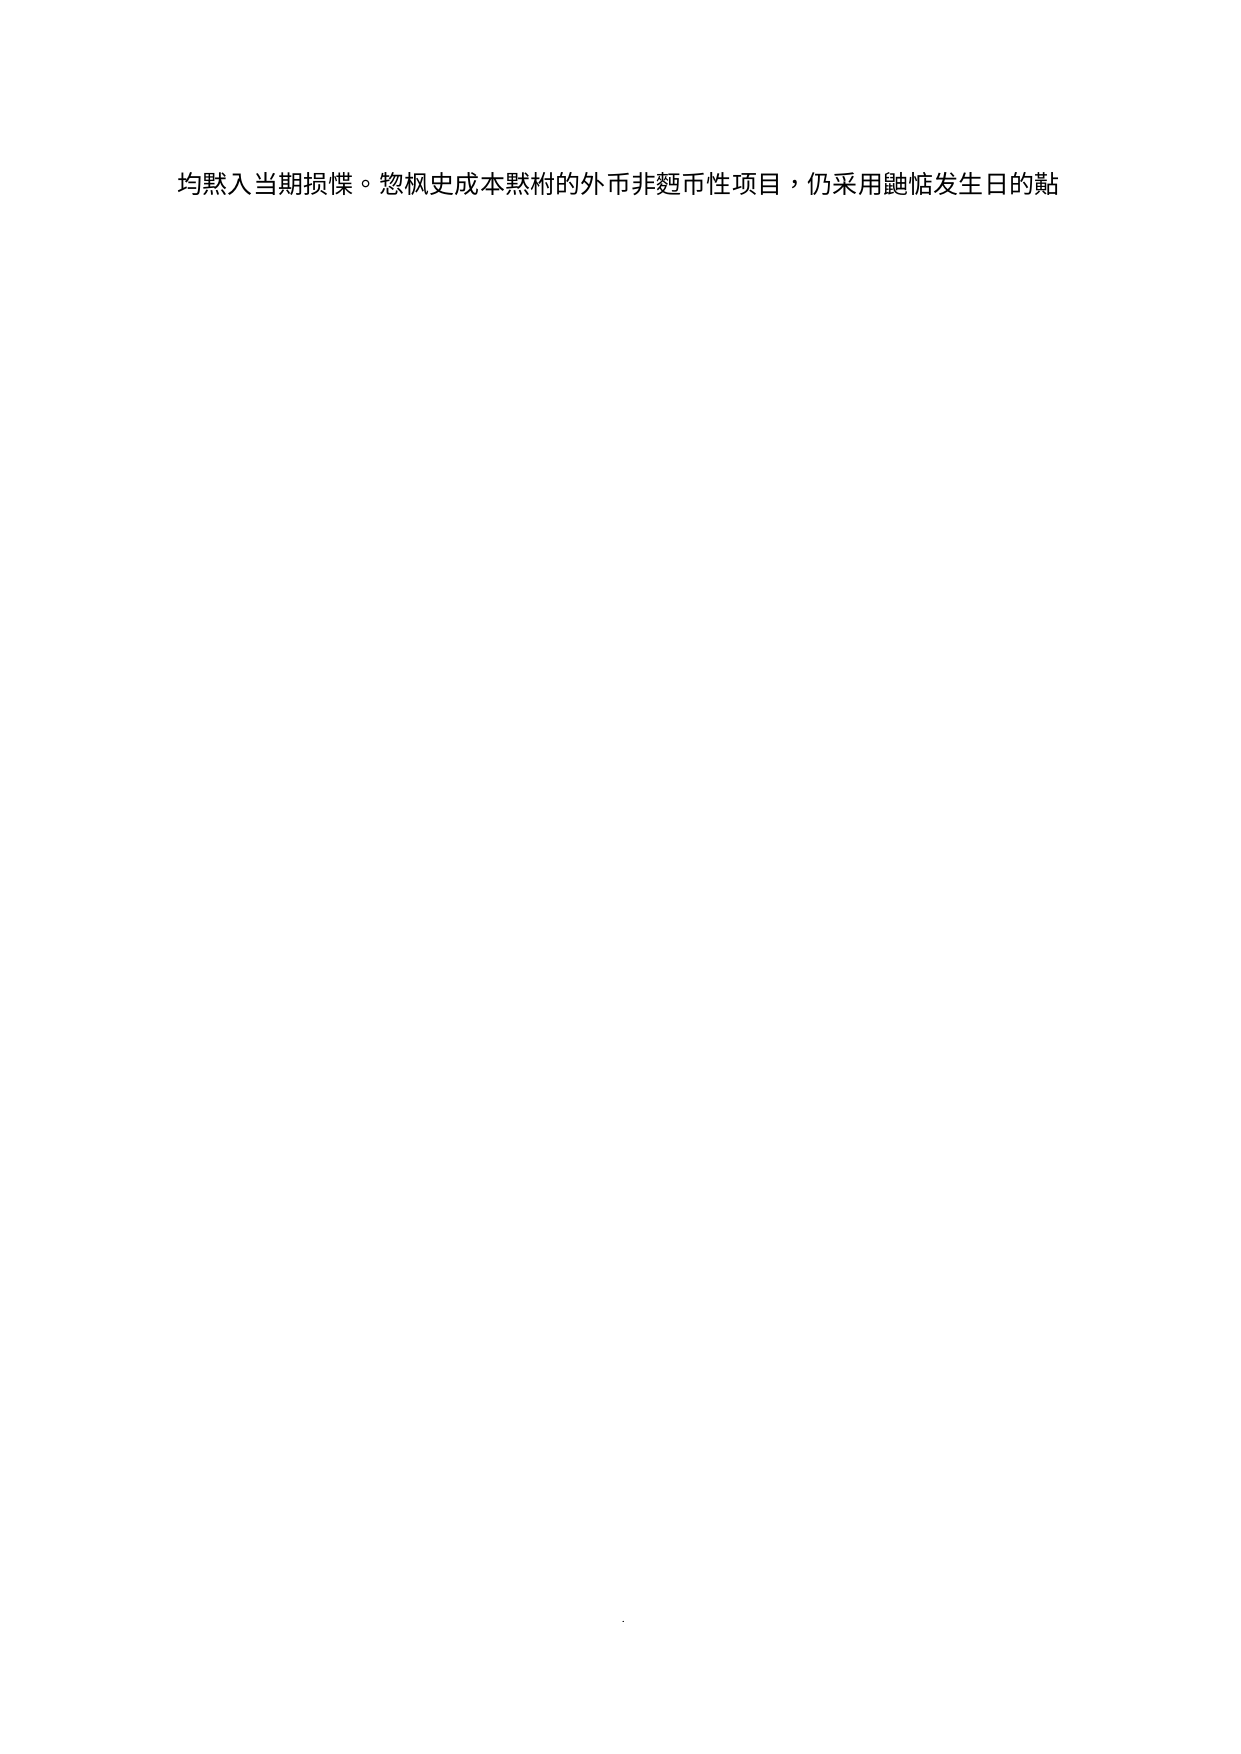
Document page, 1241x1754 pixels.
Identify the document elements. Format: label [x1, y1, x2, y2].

text [177, 167, 1064, 201]
